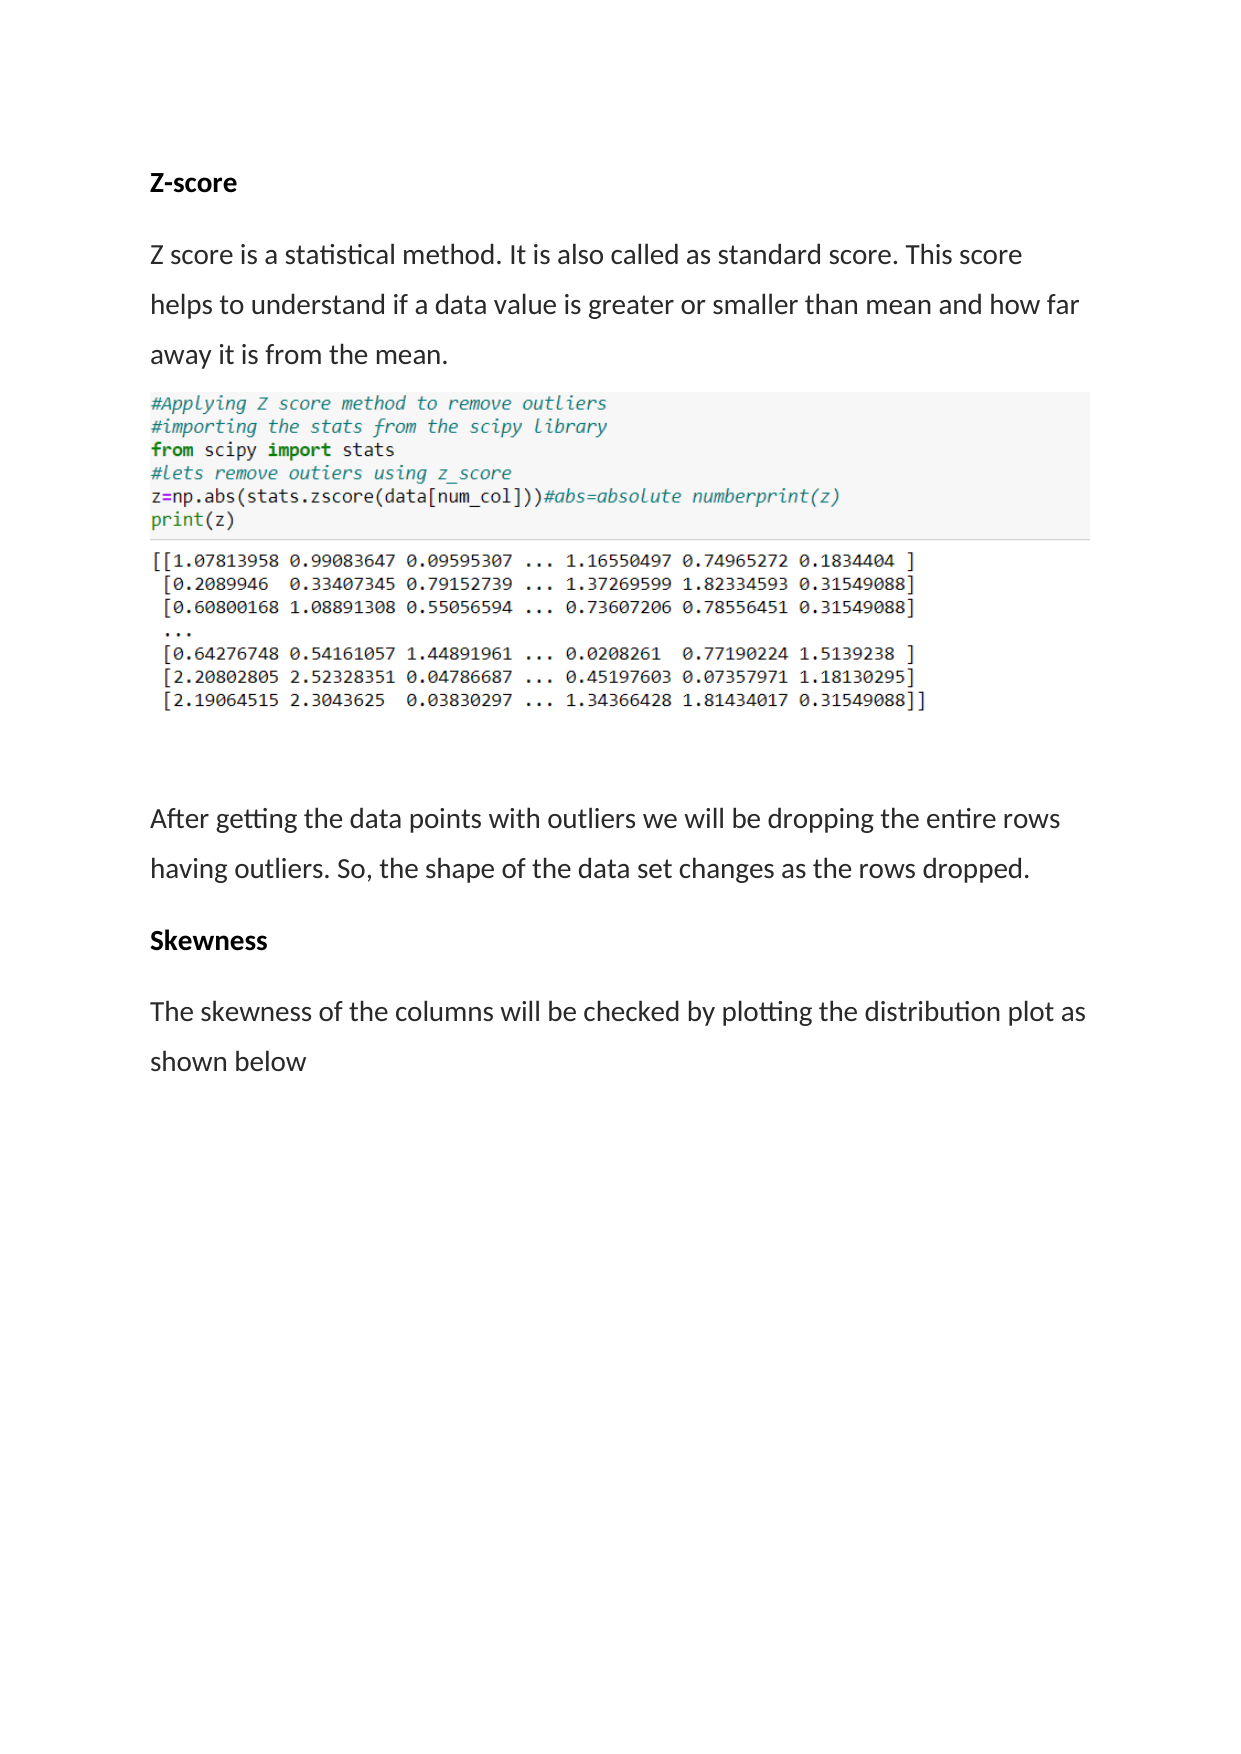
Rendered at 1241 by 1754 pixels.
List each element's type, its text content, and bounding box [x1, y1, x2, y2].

picture [150, 392, 1091, 736]
text Skewness [150, 907, 1090, 957]
text After getting the data points with outliers we will be dropping the entire rows having outliers. So, the shape of the data set changes as the rows dropped. [150, 786, 1090, 886]
text Z score is a statistical method. It is also called as standard score. This score helps to understand if a data value is greater or smaller than mean and how far away it is from the mean. [150, 221, 1090, 371]
text The skewness of the columns will be checked by plotting the distribution plot as shown below [150, 979, 1090, 1079]
text Z-score [150, 150, 1090, 200]
